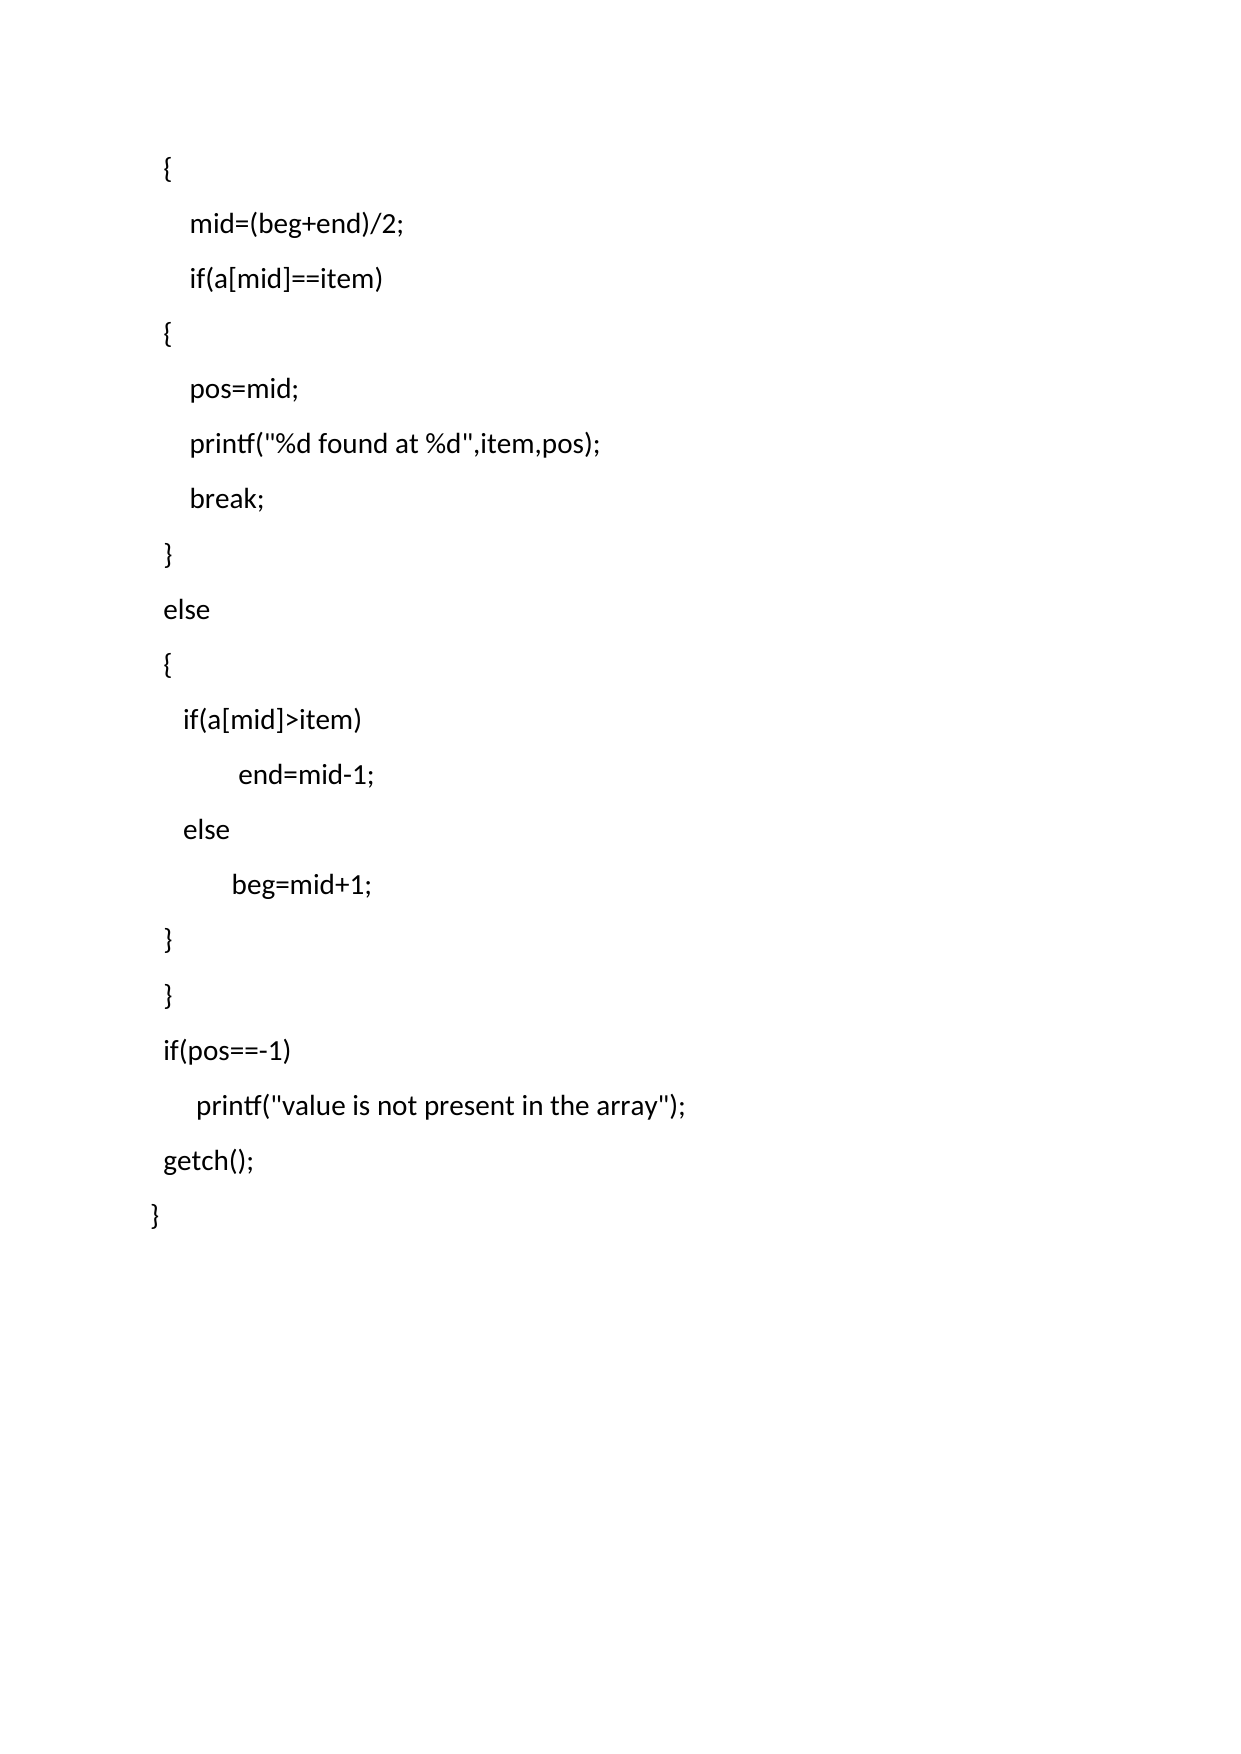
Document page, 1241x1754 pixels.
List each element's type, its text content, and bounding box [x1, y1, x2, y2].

text } [150, 536, 1090, 571]
text else [150, 811, 1090, 847]
text } [150, 921, 1090, 957]
text { [150, 315, 1090, 351]
text } [150, 1197, 1090, 1233]
text printf("%d found at %d",item,pos); [150, 426, 1090, 461]
text { [150, 150, 1090, 186]
text if(a[mid]>item) [150, 701, 1090, 737]
text { [150, 646, 1090, 682]
text else [150, 591, 1090, 626]
text mid=(beg+end)/2; [150, 205, 1090, 241]
text if(a[mid]==item) [150, 260, 1090, 296]
text if(pos==-1) [150, 1032, 1090, 1067]
text beg=mid+1; [150, 866, 1090, 902]
text } [150, 977, 1090, 1012]
text printf("value is not present in the array"); [150, 1087, 1090, 1122]
text break; [150, 481, 1090, 516]
text getch(); [150, 1142, 1090, 1177]
text pos=mid; [150, 370, 1090, 406]
text end=mid-1; [150, 756, 1090, 792]
